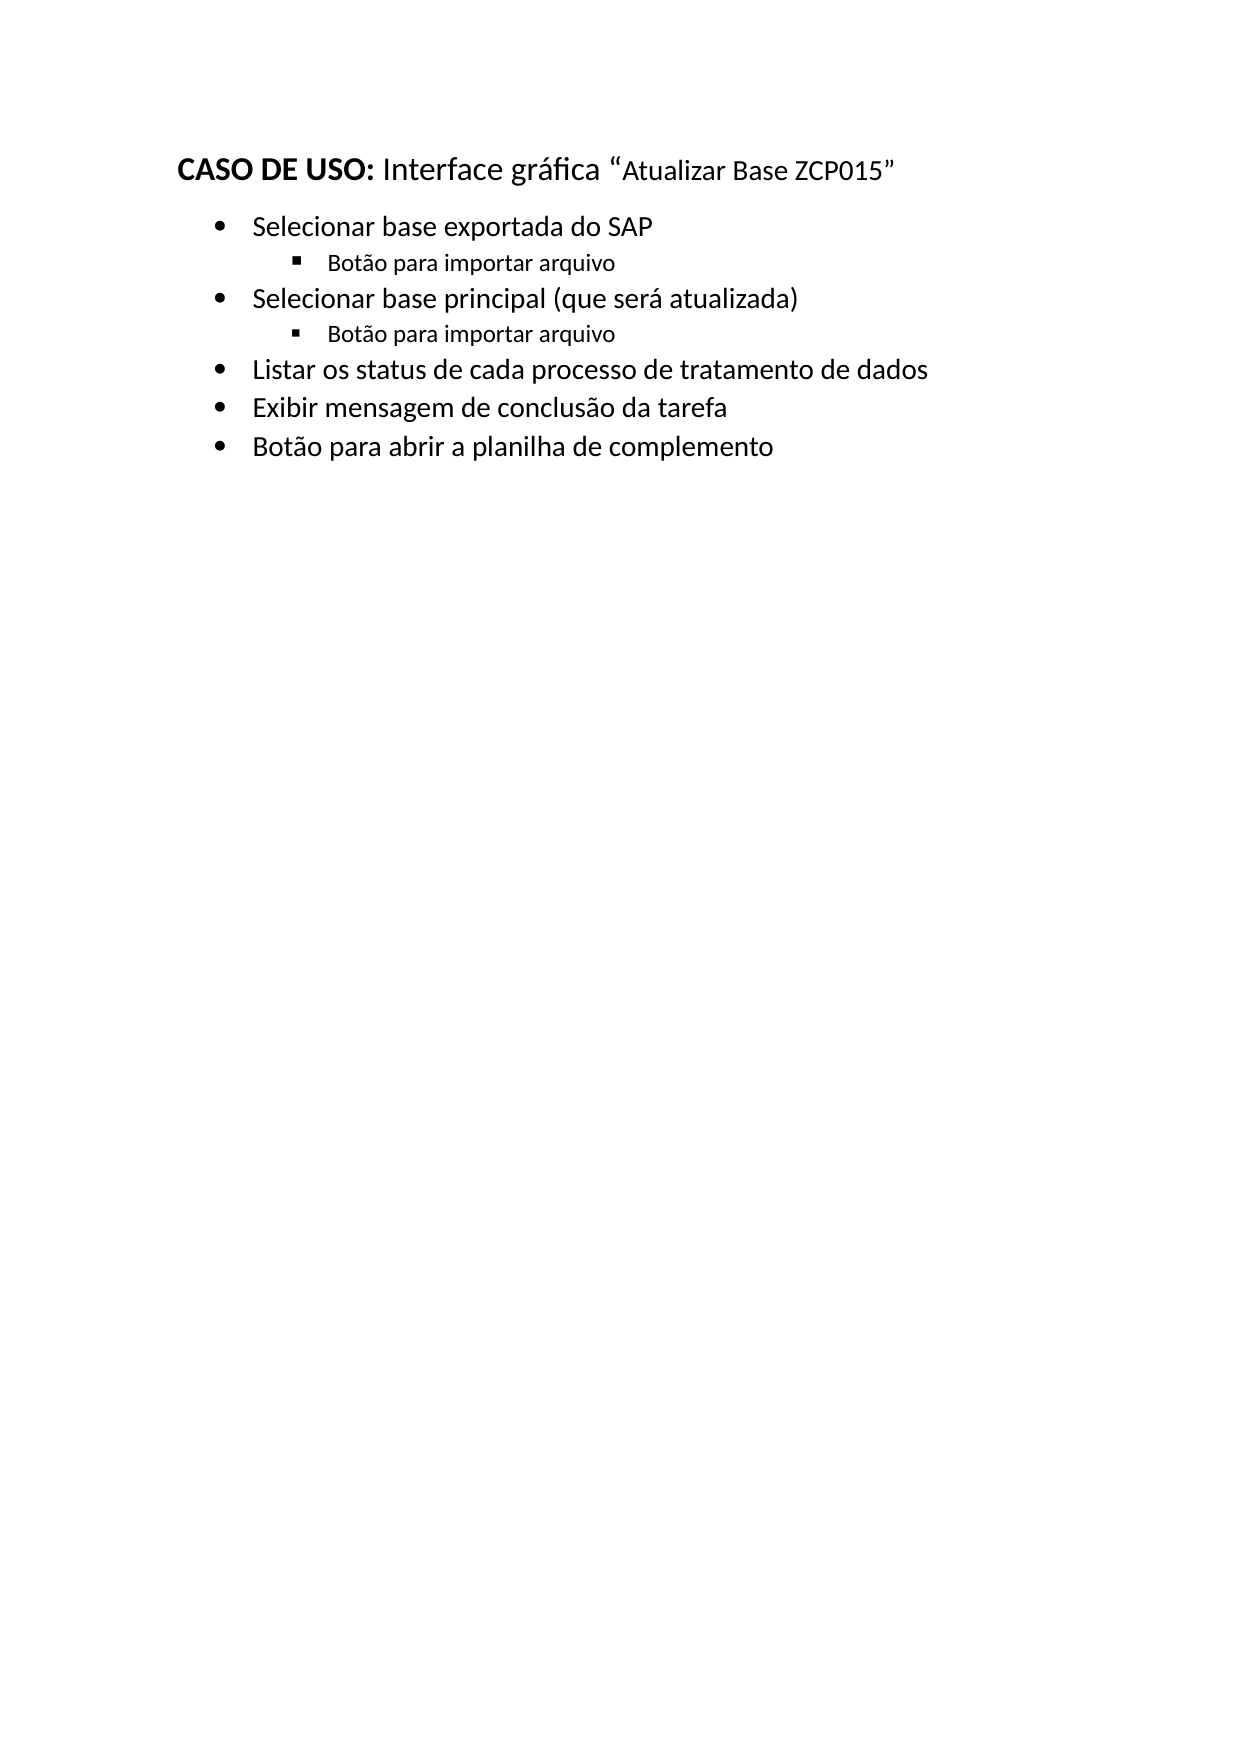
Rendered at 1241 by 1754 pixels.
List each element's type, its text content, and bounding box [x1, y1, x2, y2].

list Exibir mensagem de conclusão da tarefa [215, 389, 1063, 425]
list Botão para abrir a planilha de complemento [215, 428, 1063, 463]
text CASO DE USO: Interface gráfica “Atualizar Base ZCP015” [177, 148, 1063, 188]
list Listar os status de cada processo de tratamento de dados [215, 351, 1063, 387]
list Botão para importar arquivo [290, 318, 1063, 349]
list Botão para importar arquivo [290, 247, 1063, 277]
list Selecionar base exportada do SAP [215, 208, 1063, 244]
list Selecionar base principal (que será atualizada) [215, 280, 1063, 315]
